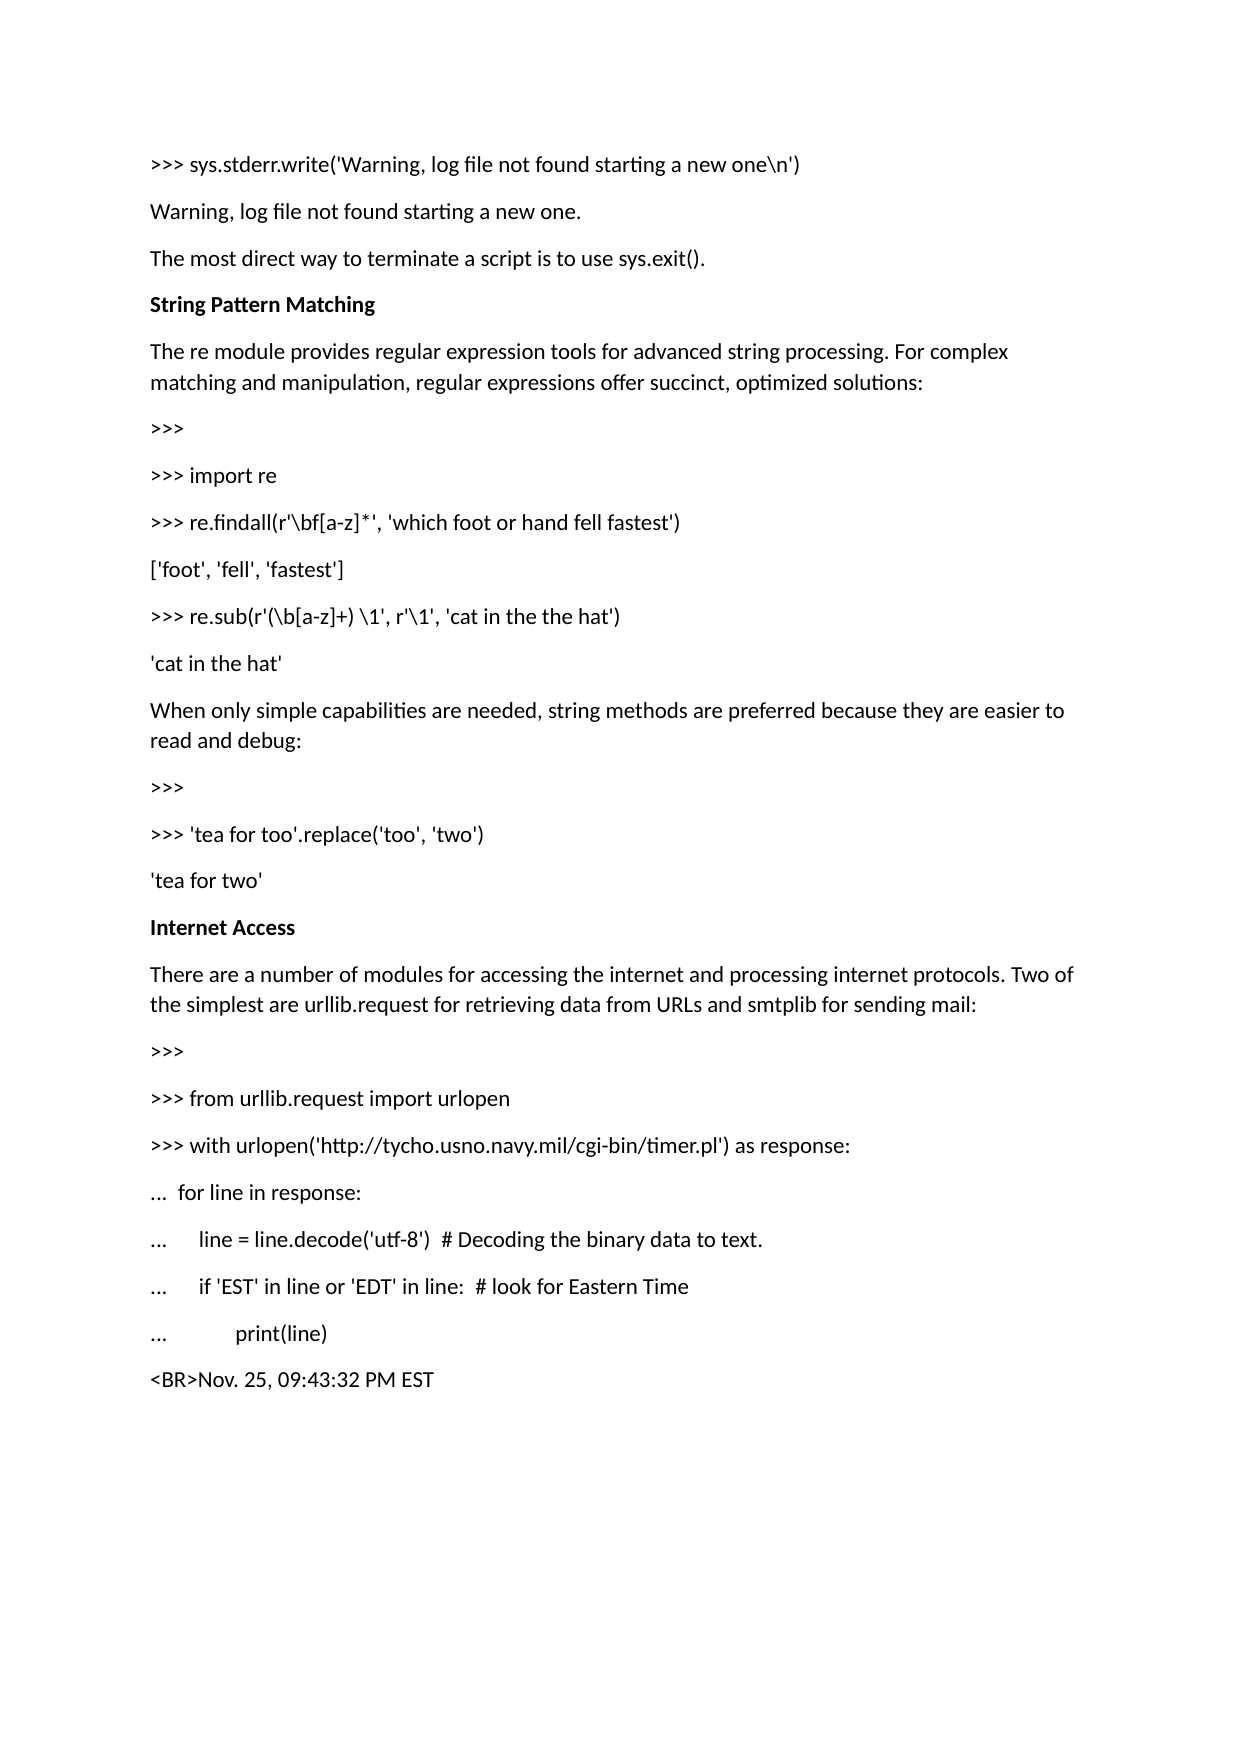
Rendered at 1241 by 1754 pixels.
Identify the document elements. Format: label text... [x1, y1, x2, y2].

text >>> with urlopen('http://tycho.usno.navy.mil/cgi-bin/timer.pl') as response: [150, 1131, 1090, 1159]
text Warning, log file not found starting a new one. [150, 197, 1090, 225]
text <BR>Nov. 25, 09:43:32 PM EST [150, 1366, 1090, 1394]
text ['foot', 'fell', 'fastest'] [150, 555, 1090, 583]
text >>> re.findall(r'\bf[a-z]*', 'which foot or hand fell fastest') [150, 508, 1090, 536]
text 'tea for two' [150, 867, 1090, 895]
text The most direct way to terminate a script is to use sys.exit(). [150, 244, 1090, 272]
text >>> [150, 773, 1090, 801]
text >>> [150, 1037, 1090, 1066]
text >>> import re [150, 461, 1090, 489]
text >>> 'tea for too'.replace('too', 'two') [150, 820, 1090, 848]
text ... for line in response: [150, 1178, 1090, 1206]
text ... if 'EST' in line or 'EDT' in line: # look for Eastern Time [150, 1272, 1090, 1300]
text The re module provides regular expression tools for advanced string processing. For complex matching and manipulation, regular expressions offer succinct, optimized solutions: [150, 337, 1090, 396]
text >>> re.sub(r'(\b[a-z]+) \1', r'\1', 'cat in the the hat') [150, 602, 1090, 630]
text String Pattern Matching [150, 291, 1090, 319]
text >>> [150, 414, 1090, 443]
text ... line = line.decode('utf-8') # Decoding the binary data to text. [150, 1225, 1090, 1253]
text >>> sys.stderr.write('Warning, log file not found starting a new one\n') [150, 150, 1090, 178]
text ... print(line) [150, 1319, 1090, 1347]
text >>> from urllib.request import urlopen [150, 1084, 1090, 1112]
text When only simple capabilities are needed, string methods are preferred because they are easier to read and debug: [150, 696, 1090, 754]
text Internet Access [150, 913, 1090, 942]
text 'cat in the hat' [150, 649, 1090, 677]
text There are a number of modules for accessing the internet and processing internet protocols. Two of the simplest are urllib.request for retrieving data from URLs and smtplib for sending mail: [150, 960, 1090, 1019]
